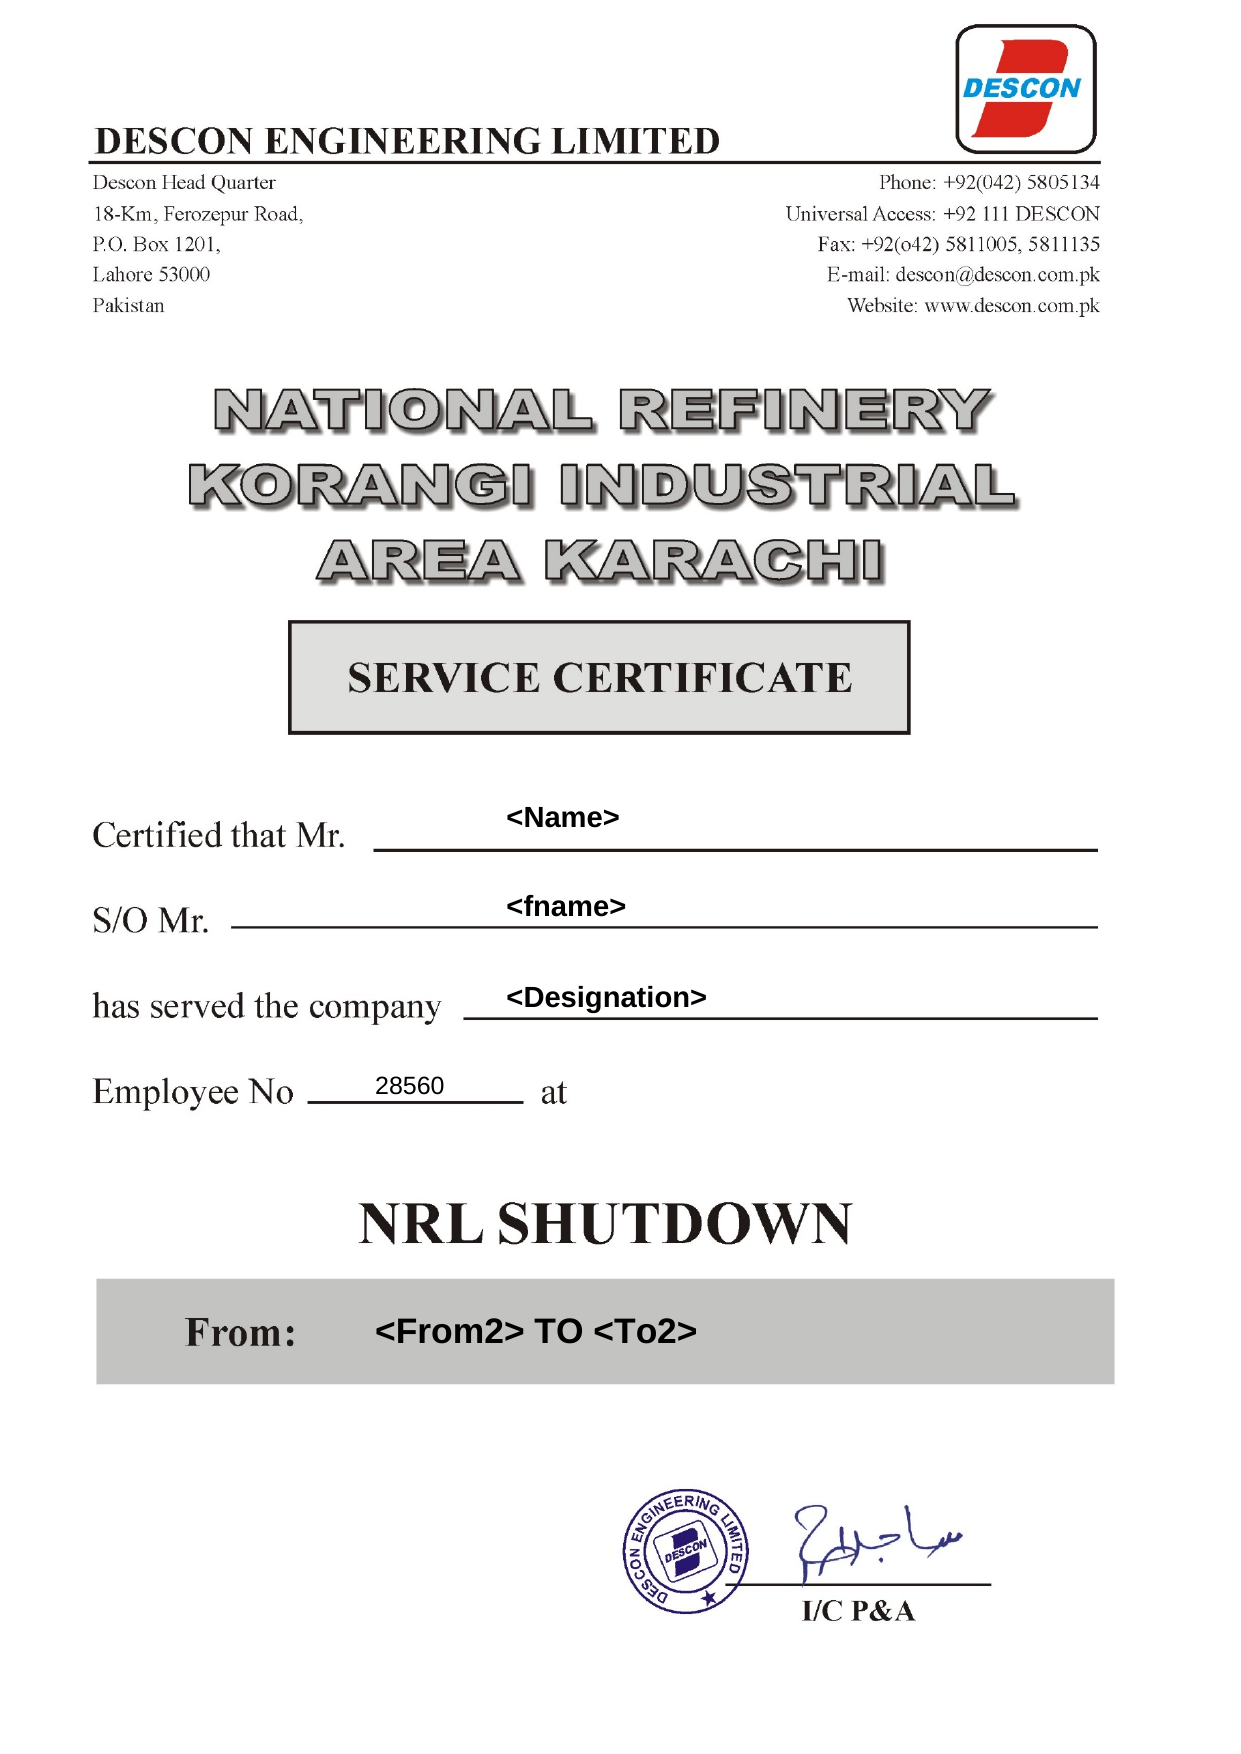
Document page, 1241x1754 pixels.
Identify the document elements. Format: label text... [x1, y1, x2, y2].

text <Name> [431, 800, 1087, 834]
text <Designation> [431, 980, 1087, 1013]
picture [11, 6, 1183, 1687]
text <fname> [431, 889, 1087, 922]
text <From2> TO <To2> [300, 1311, 1087, 1351]
text 28560 [300, 1071, 1087, 1099]
